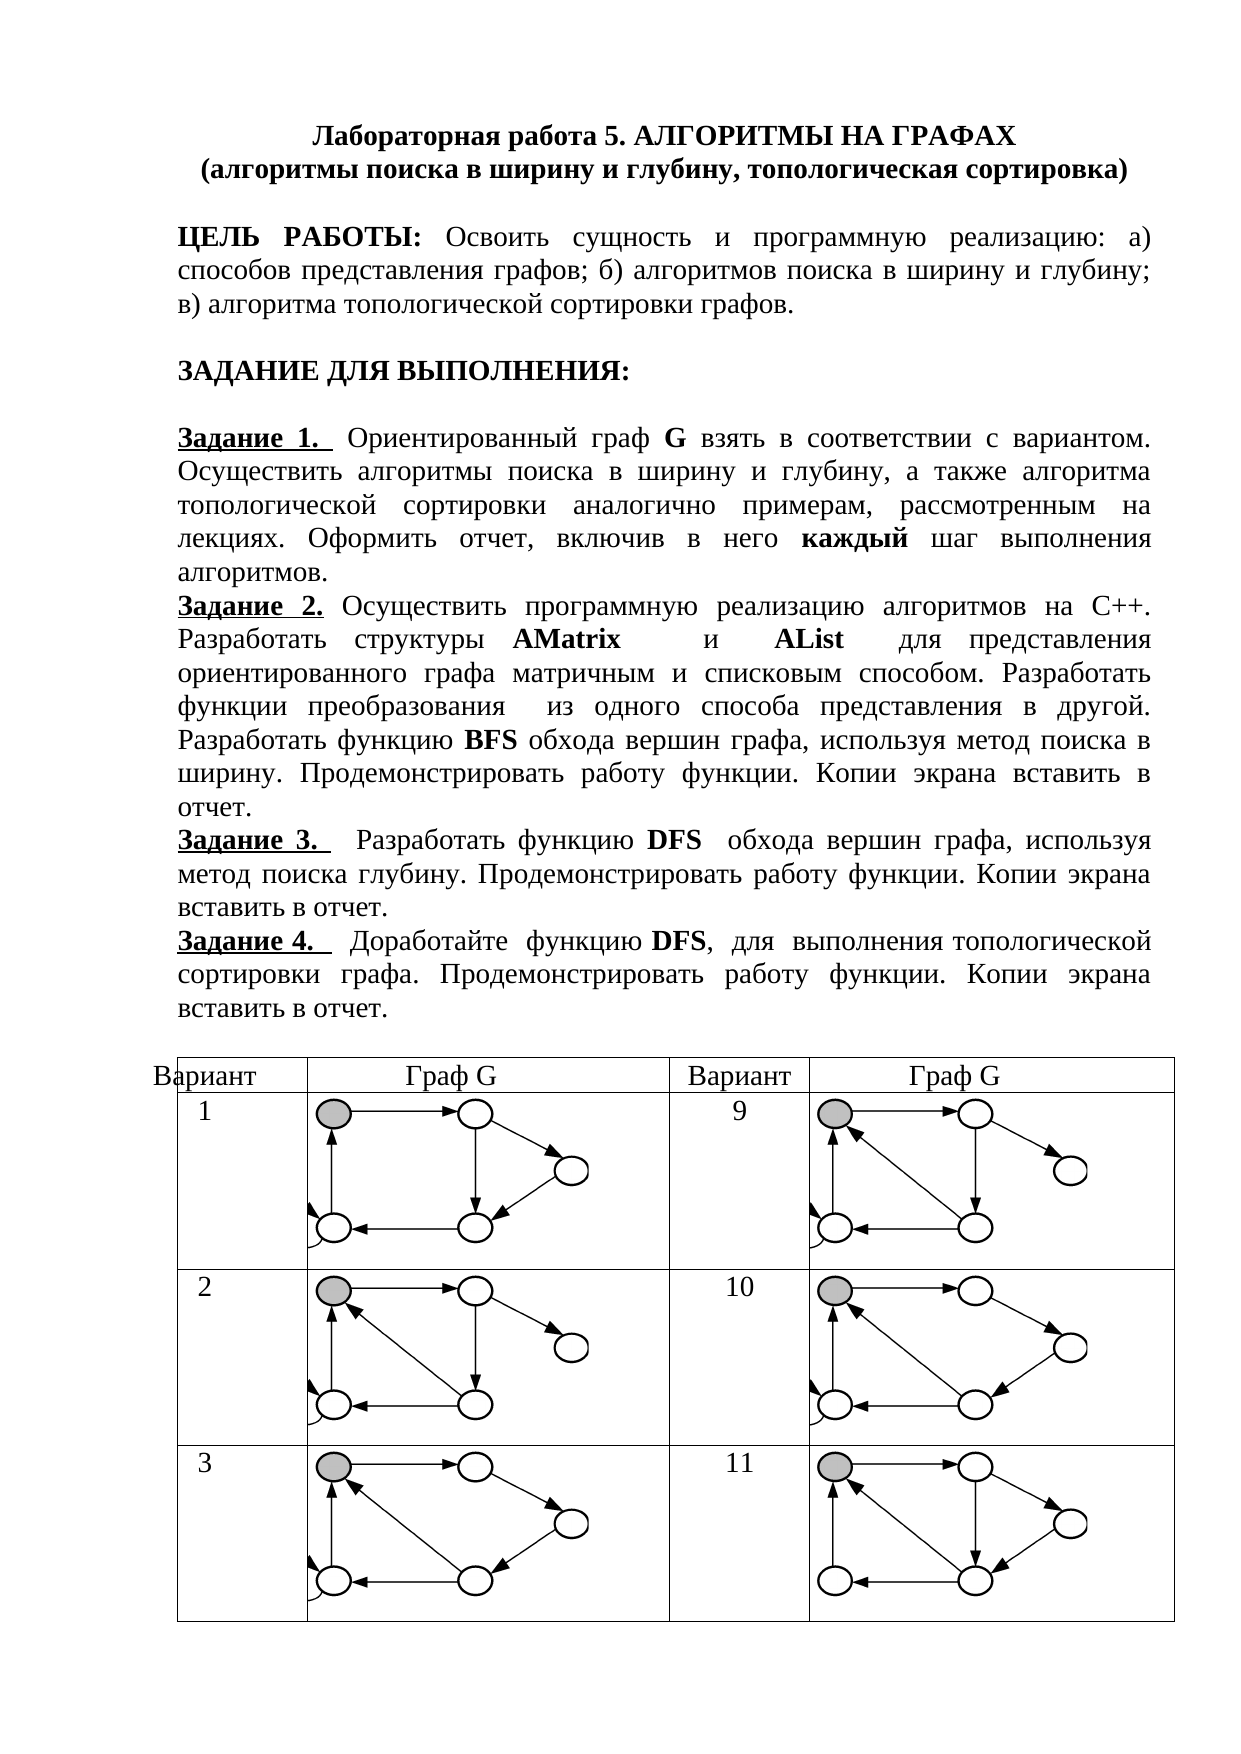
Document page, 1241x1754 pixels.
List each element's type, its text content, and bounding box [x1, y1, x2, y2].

table_cell [589, 1093, 669, 1268]
table_cell [1088, 1093, 1174, 1268]
text Лабораторная работа 5. АЛГОРИТМЫ НА ГРАФАХ [177, 118, 1152, 152]
table_cell 9 [670, 1093, 809, 1268]
picture [809, 1269, 1088, 1621]
text Задание 4. Доработайте функцию DFS, для выполнения топологической сортировки графа. Продемонстрировать работу функции. Копии экрана вставить в отчет. [177, 923, 1152, 1024]
table_header Граф G [308, 1058, 669, 1092]
text ЦЕЛЬ РАБОТЫ: Освоить сущность и программную реализацию: а) способов представления графов; б) алгоритмов поиска в ширину и глубину; в) алгоритма топологической сортировки графов. [177, 219, 1152, 319]
picture [307, 1269, 589, 1621]
table_cell 1 [178, 1093, 307, 1268]
table_cell 2 [178, 1270, 307, 1444]
table_cell [589, 1270, 669, 1444]
text Задание 1. Ориентированный граф G взять в соответствии с вариантом. Осуществить алгоритмы поиска в ширину и глубину, а также алгоритма топологической сортировки аналогично примерам, рассмотренным на лекциях. Оформить отчет, включив в него каждый шаг выполнения алгоритмов. [177, 420, 1152, 588]
table_header Вариант [178, 1058, 307, 1092]
picture [307, 1092, 589, 1268]
table_cell [1088, 1270, 1174, 1444]
table_cell 10 [670, 1270, 809, 1444]
text (алгоритмы поиска в ширину и глубину, топологическая сортировка) [177, 152, 1152, 185]
table_cell 11 [670, 1446, 809, 1621]
table_header Вариант [670, 1058, 809, 1092]
table_cell 3 [178, 1446, 307, 1621]
text Задание 2. Осуществить программную реализацию алгоритмов на C++. Разработать структуры AMatrix и АList для представления ориентированного графа матричным и списковым способом. Разработать функции преобразования из одного способа представления в другой. Разработать функцию BFS обхода вершин графа, используя метод поиска в ширину. Продемонстрировать работу функции. Копии экрана вставить в отчет. [177, 588, 1152, 822]
text ЗАДАНИЕ ДЛЯ ВЫПОЛНЕНИЯ: [177, 353, 1152, 386]
table_header Граф G [810, 1058, 1174, 1092]
picture [809, 1092, 1088, 1268]
table_cell [1088, 1446, 1174, 1621]
table_cell [589, 1446, 669, 1621]
text Задание 3. Разработать функцию DFS обхода вершин графа, используя метод поиска глубину. Продемонстрировать работу функции. Копии экрана вставить в отчет. [177, 822, 1152, 923]
